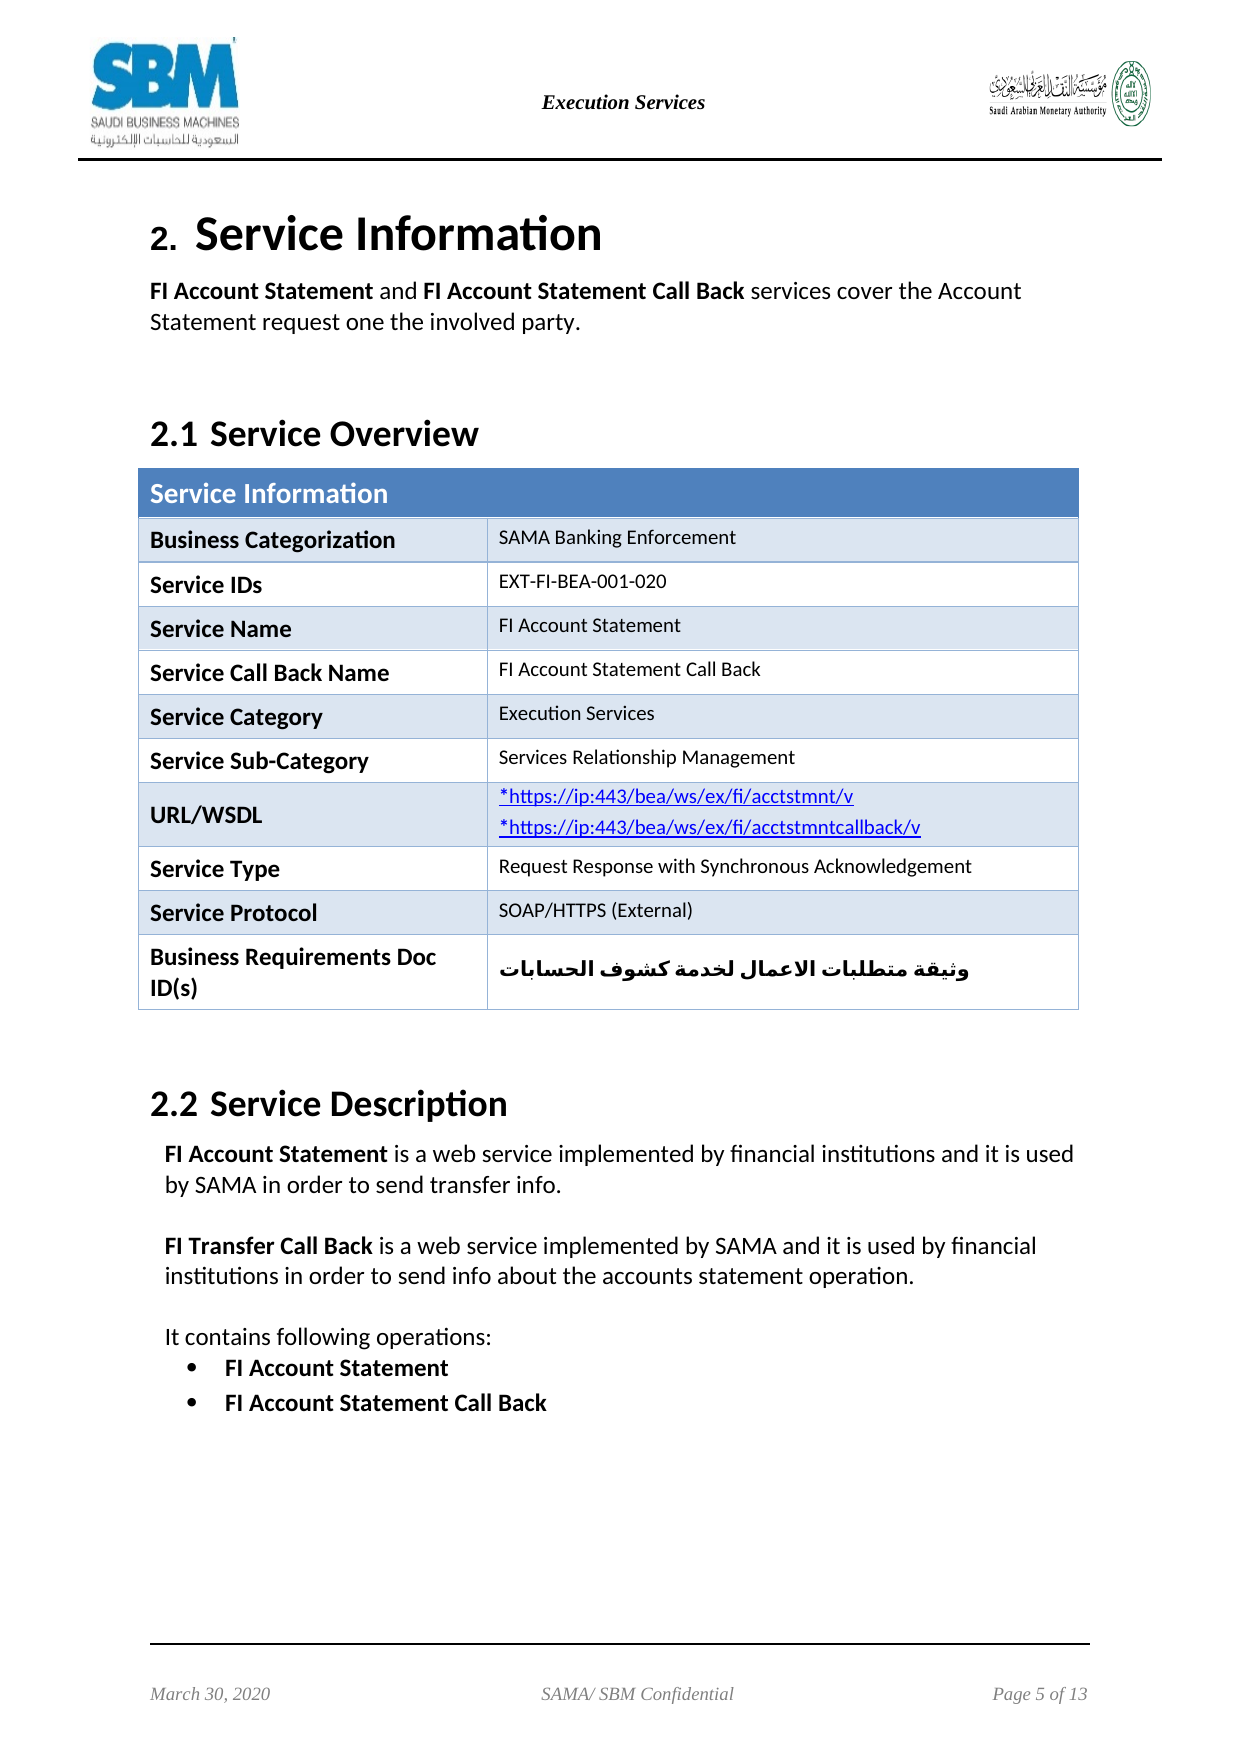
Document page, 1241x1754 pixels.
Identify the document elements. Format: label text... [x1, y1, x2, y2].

table_cell EXT-FI-BEA-001-020 [488, 563, 1078, 606]
table_cell FI Account Statement [488, 607, 1078, 649]
text FI Transfer Call Back is a web service implemented by SAMA and it is used by financial institutions in order to send info about the accounts statement operation. [164, 1230, 1090, 1291]
table_cell وثيقة متطلبات الاعمال لخدمة كشوف الحسابات [488, 935, 1078, 1009]
table_cell Business Requirements Doc ID(s) [139, 935, 487, 1009]
text FI Account Statement is a web service implemented by financial institutions and it is used by SAMA in order to send transfer info. [164, 1138, 1090, 1199]
table_cell Service Protocol [139, 891, 487, 934]
table_cell SOAP/HTTPS (External) [488, 891, 1078, 934]
table_cell Business Categorization [139, 519, 487, 561]
table_cell SAMA Banking Enforcement [488, 519, 1078, 561]
table_cell Service Name [139, 607, 487, 649]
list FI Account Statement [187, 1352, 1090, 1382]
table_cell Service Call Back Name [139, 651, 487, 694]
subtitle Service Description [150, 1080, 1090, 1126]
table_cell Request Response with Synchronous Acknowledgement [488, 847, 1078, 890]
picture [988, 56, 1151, 132]
table_header Service Information [139, 469, 1078, 517]
picture [89, 37, 240, 150]
table_cell Execution Services [488, 695, 1078, 738]
subtitle Service Overview [150, 410, 1090, 456]
table_cell Relationship Management Services [488, 739, 1078, 782]
text FI Account Statement and FI Account Statement Call Back services cover the Account Statement request one the involved party. [150, 275, 1090, 336]
subtitle Service Information [150, 202, 1090, 263]
table_cell FI Account Statement Call Back [488, 651, 1078, 694]
table_cell URL/WSDL [139, 783, 487, 846]
table_cell Service Type [139, 847, 487, 890]
table_cell https://ip:443/bea/ws/ex/fi/acctstmnt/v* https://ip:443/bea/ws/ex/fi/acctstmntcallback/v* [488, 783, 1078, 846]
table_cell Service IDs [139, 563, 487, 606]
list FI Account Statement Call Back [187, 1387, 1090, 1417]
table_cell Service Category [139, 695, 487, 738]
table_cell Service Sub-Category [139, 739, 487, 782]
text It contains following operations: [164, 1321, 1090, 1352]
